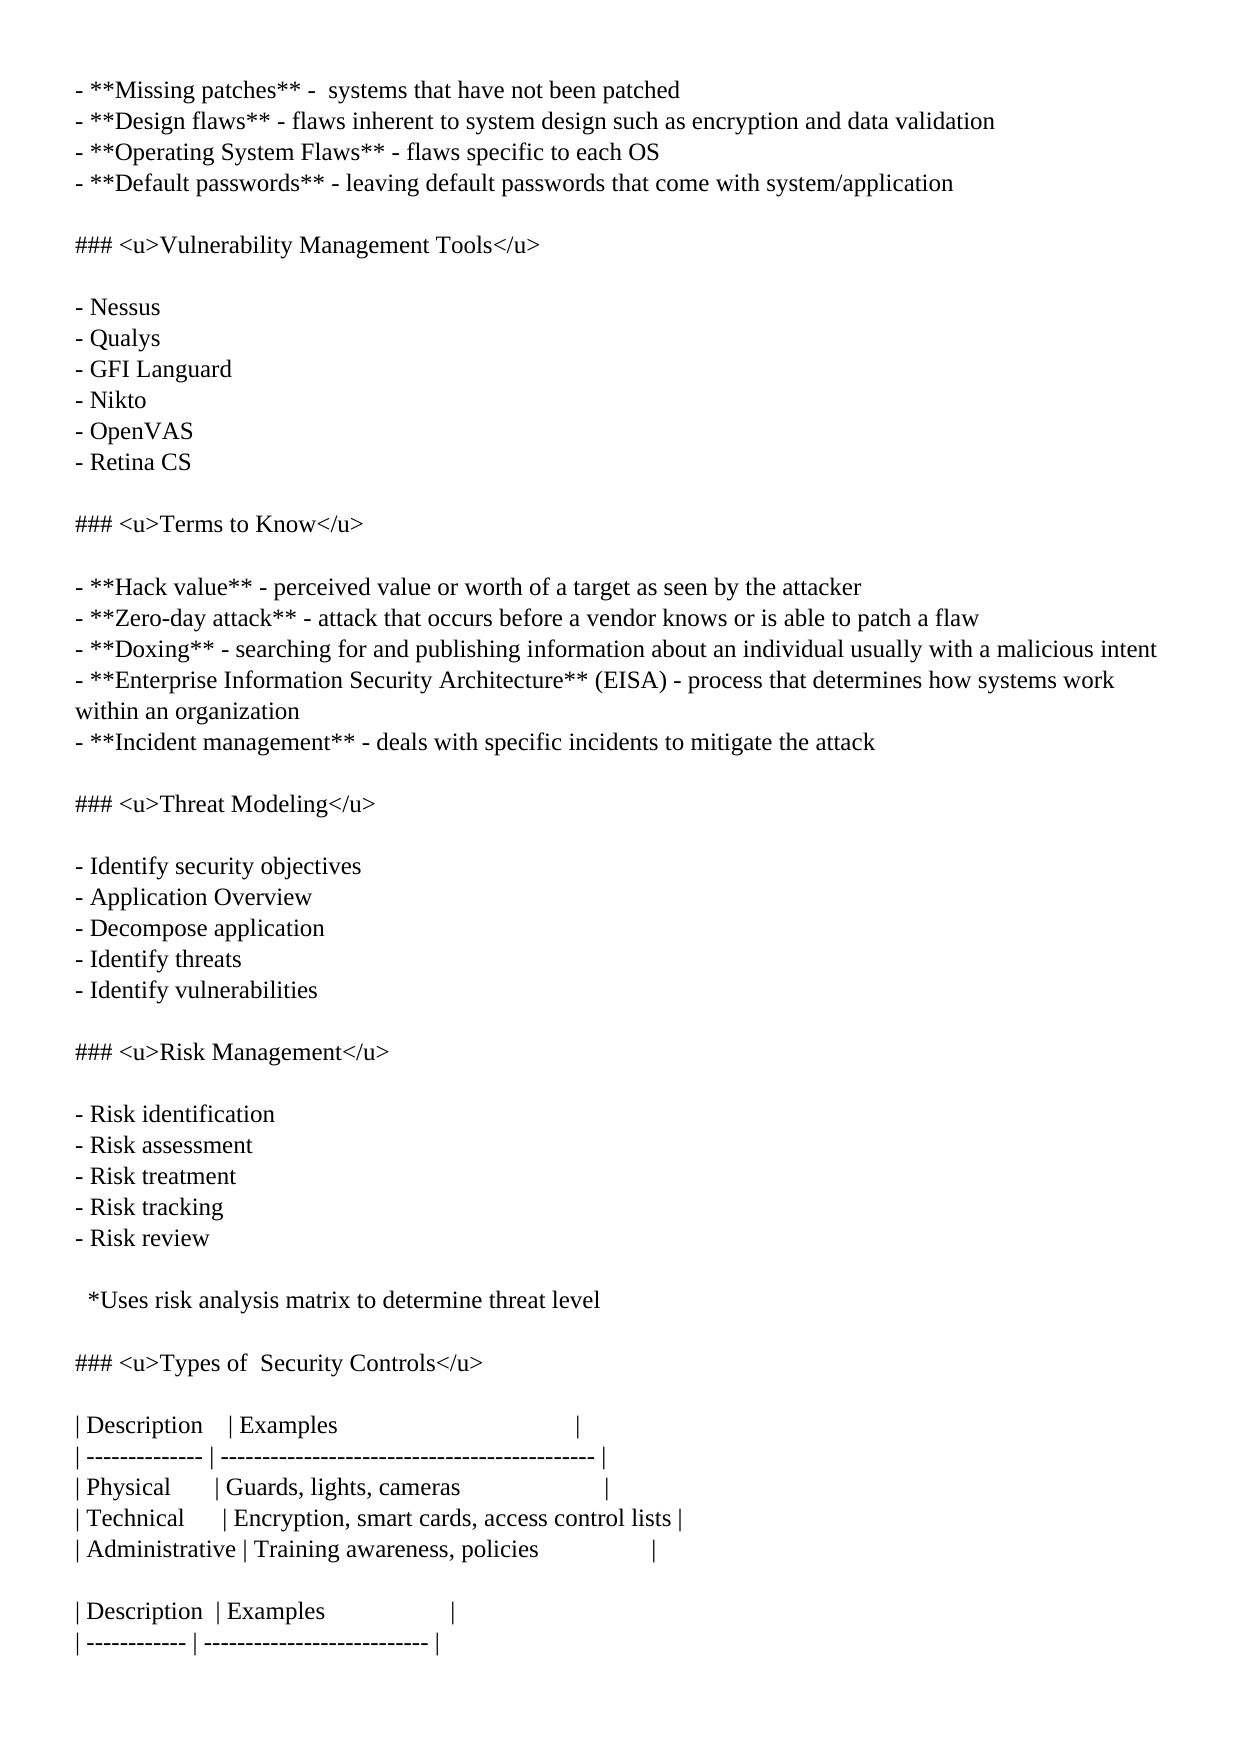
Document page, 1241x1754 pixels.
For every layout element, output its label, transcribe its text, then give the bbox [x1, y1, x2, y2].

text - Nikto [75, 385, 1165, 414]
text | Technical | Encryption, smart cards, access control lists | [75, 1503, 1165, 1532]
text - GFI Languard [75, 354, 1165, 383]
text - **Operating System Flaws** - flaws specific to each OS [75, 137, 1165, 166]
text | ------------ | --------------------------- | [75, 1627, 1165, 1656]
text ### <u>Vulnerability Management Tools</u> [75, 230, 1165, 259]
text - **Missing patches** - systems that have not been patched [75, 75, 1165, 104]
text - **Doxing** - searching for and publishing information about an individual usually with a malicious intent [75, 634, 1165, 662]
text | -------------- | --------------------------------------------- | [75, 1441, 1165, 1469]
text ### <u>Terms to Know</u> [75, 509, 1165, 538]
text ### <u>Types of Security Controls</u> [75, 1348, 1165, 1376]
text - Decompose application [75, 913, 1165, 942]
text *Uses risk analysis matrix to determine threat level [75, 1286, 1165, 1314]
text - OpenVAS [75, 416, 1165, 445]
text - Nessus [75, 292, 1165, 321]
text | Description | Examples | [75, 1596, 1165, 1625]
text - Risk treatment [75, 1161, 1165, 1190]
text - Risk review [75, 1223, 1165, 1252]
text | Physical | Guards, lights, cameras | [75, 1472, 1165, 1501]
text - **Zero-day attack** - attack that occurs before a vendor knows or is able to patch a flaw [75, 603, 1165, 631]
text - Application Overview [75, 882, 1165, 911]
text | Administrative | Training awareness, policies | [75, 1534, 1165, 1563]
text - **Enterprise Information Security Architecture** (EISA) - process that determines how systems work within an organization [75, 665, 1165, 724]
text - **Design flaws** - flaws inherent to system design such as encryption and data validation [75, 106, 1165, 135]
text - Risk assessment [75, 1130, 1165, 1159]
text - Identify threats [75, 944, 1165, 973]
text - **Default passwords** - leaving default passwords that come with system/application [75, 168, 1165, 197]
text - **Hack value** - perceived value or worth of a target as seen by the attacker [75, 572, 1165, 600]
text | Description | Examples | [75, 1410, 1165, 1438]
text ### <u>Risk Management</u> [75, 1037, 1165, 1066]
text - Qualys [75, 323, 1165, 352]
text - **Incident management** - deals with specific incidents to mitigate the attack [75, 727, 1165, 756]
text - Identify vulnerabilities [75, 975, 1165, 1004]
text - Risk tracking [75, 1192, 1165, 1221]
text - Identify security objectives [75, 851, 1165, 880]
text ### <u>Threat Modeling</u> [75, 789, 1165, 818]
text - Risk identification [75, 1099, 1165, 1128]
text - Retina CS [75, 447, 1165, 476]
